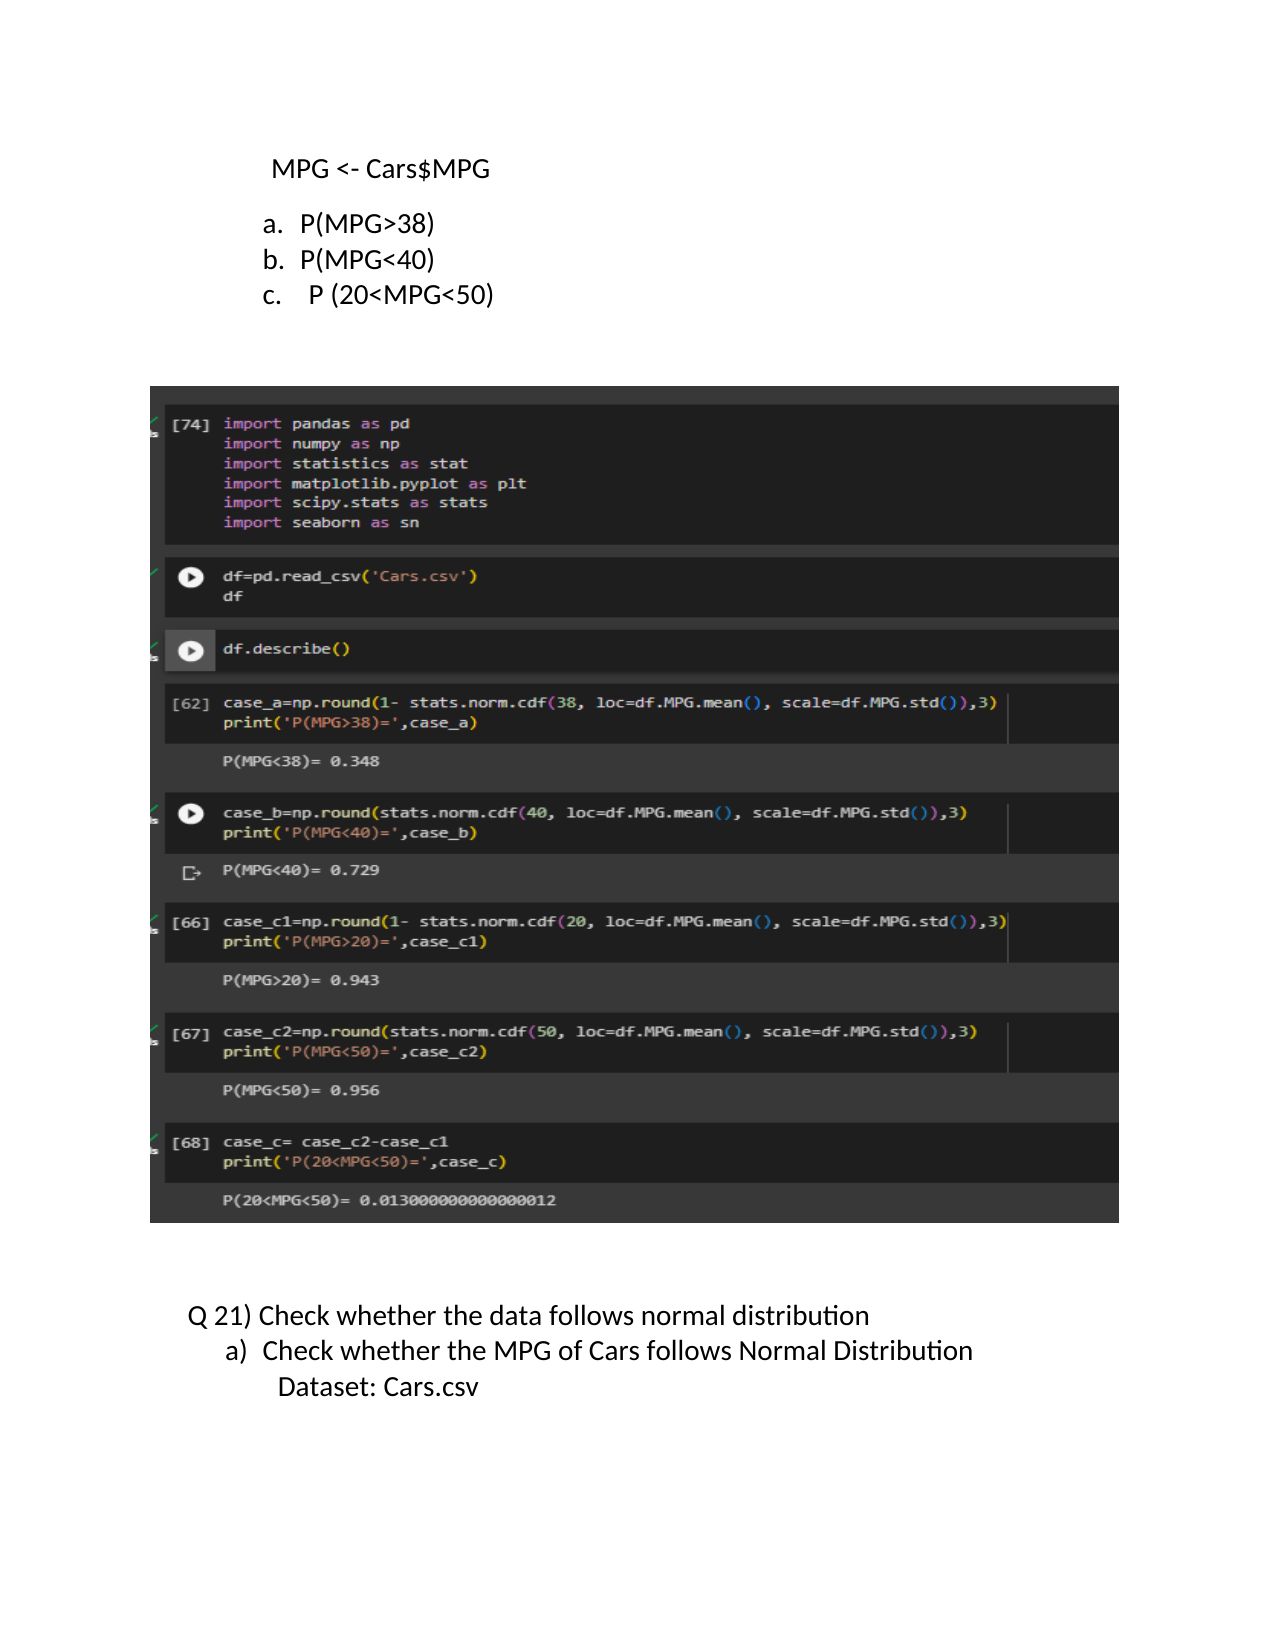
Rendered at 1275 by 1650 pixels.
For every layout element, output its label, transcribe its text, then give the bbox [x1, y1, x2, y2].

text Q 21) Check whether the data follows normal distribution [187, 1297, 1125, 1332]
list P(MPG>38) [262, 205, 1125, 241]
text Dataset: Cars.csv [225, 1368, 1125, 1404]
list P(MPG<40) [262, 241, 1125, 276]
picture [150, 386, 1119, 1223]
text MPG <- Cars$MPG [225, 150, 1125, 186]
text c. P (20<MPG<50) [262, 276, 1125, 312]
list Check whether the MPG of Cars follows Normal Distribution [225, 1332, 1125, 1368]
